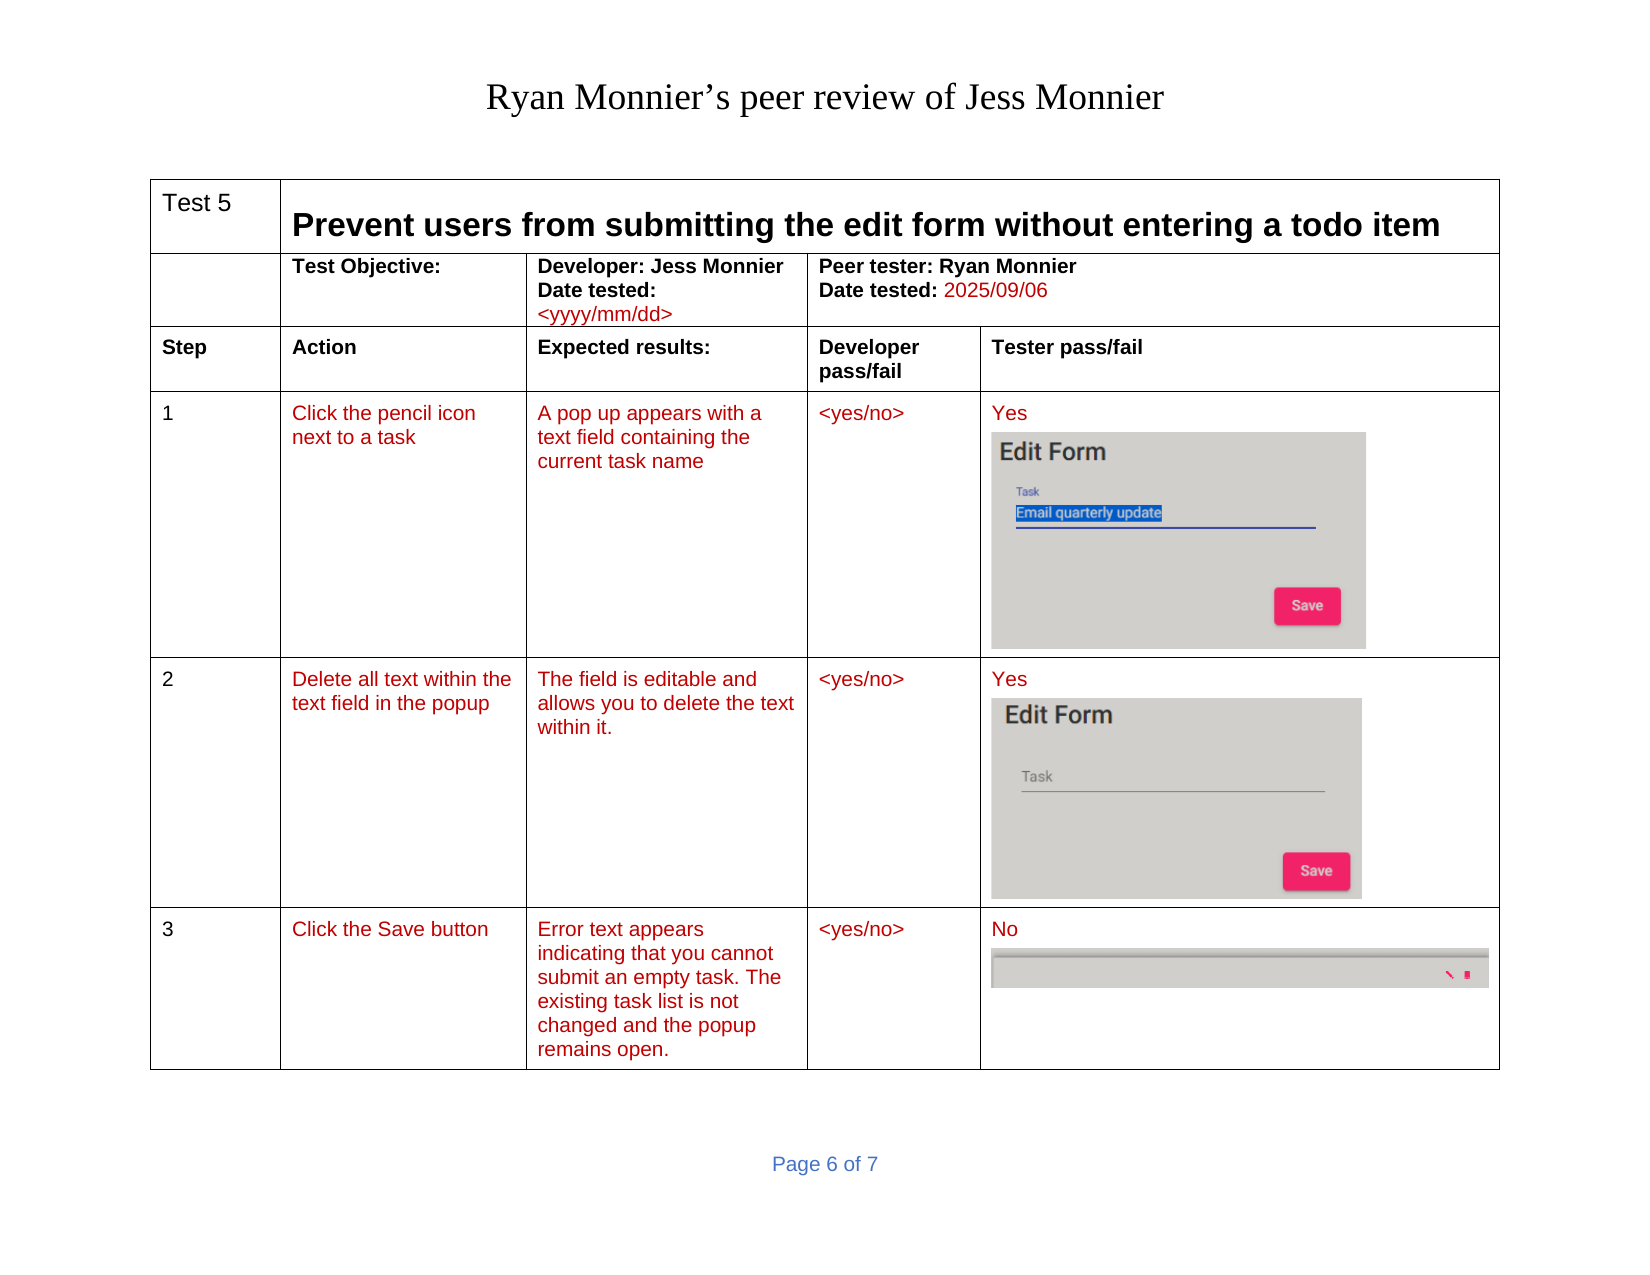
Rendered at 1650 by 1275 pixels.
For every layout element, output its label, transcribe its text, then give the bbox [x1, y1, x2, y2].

table_cell Developer: Jess Monnier Date tested: <yyyy/mm/dd> [527, 254, 807, 326]
table_cell Error text appears indicating that you cannot submit an empty task. The existing task list is not changed and the popup remains open. [527, 908, 807, 1069]
table_header Prevent users from submitting the edit form without entering a todo item [281, 180, 1499, 253]
table_cell 3 [151, 908, 280, 1069]
table_cell Tester pass/fail [981, 327, 1499, 391]
table_cell The field is editable and allows you to delete the text within it. [527, 658, 807, 907]
table_cell <yes/no> [808, 392, 980, 657]
table_cell Click the pencil icon next to a task [281, 392, 526, 657]
table_cell A pop up appears with a text field containing the current task name [527, 392, 807, 657]
table_cell Yes [981, 392, 1499, 657]
table_cell Step [151, 327, 280, 391]
table_cell Click the Save button [281, 908, 526, 1069]
table_cell Developer pass/fail [808, 327, 980, 391]
table_cell 1 [151, 392, 280, 657]
table_cell No [981, 908, 1499, 1069]
table_cell Expected results: [527, 327, 807, 391]
table_cell Delete all text within the text field in the popup [281, 658, 526, 907]
table_cell 2 [151, 658, 280, 907]
table_cell [151, 254, 280, 326]
table_cell Test Objective: [281, 254, 526, 326]
picture [991, 948, 1489, 988]
picture [991, 698, 1362, 899]
table_cell Peer tester: Ryan Monnier Date tested: 2025/09/06 [808, 254, 1499, 326]
picture [991, 432, 1367, 649]
table_header Test 5 [151, 180, 280, 253]
table_cell Yes [981, 658, 1499, 907]
table_cell <yes/no> [808, 908, 980, 1069]
table_cell Action [281, 327, 526, 391]
table_cell <yes/no> [808, 658, 980, 907]
